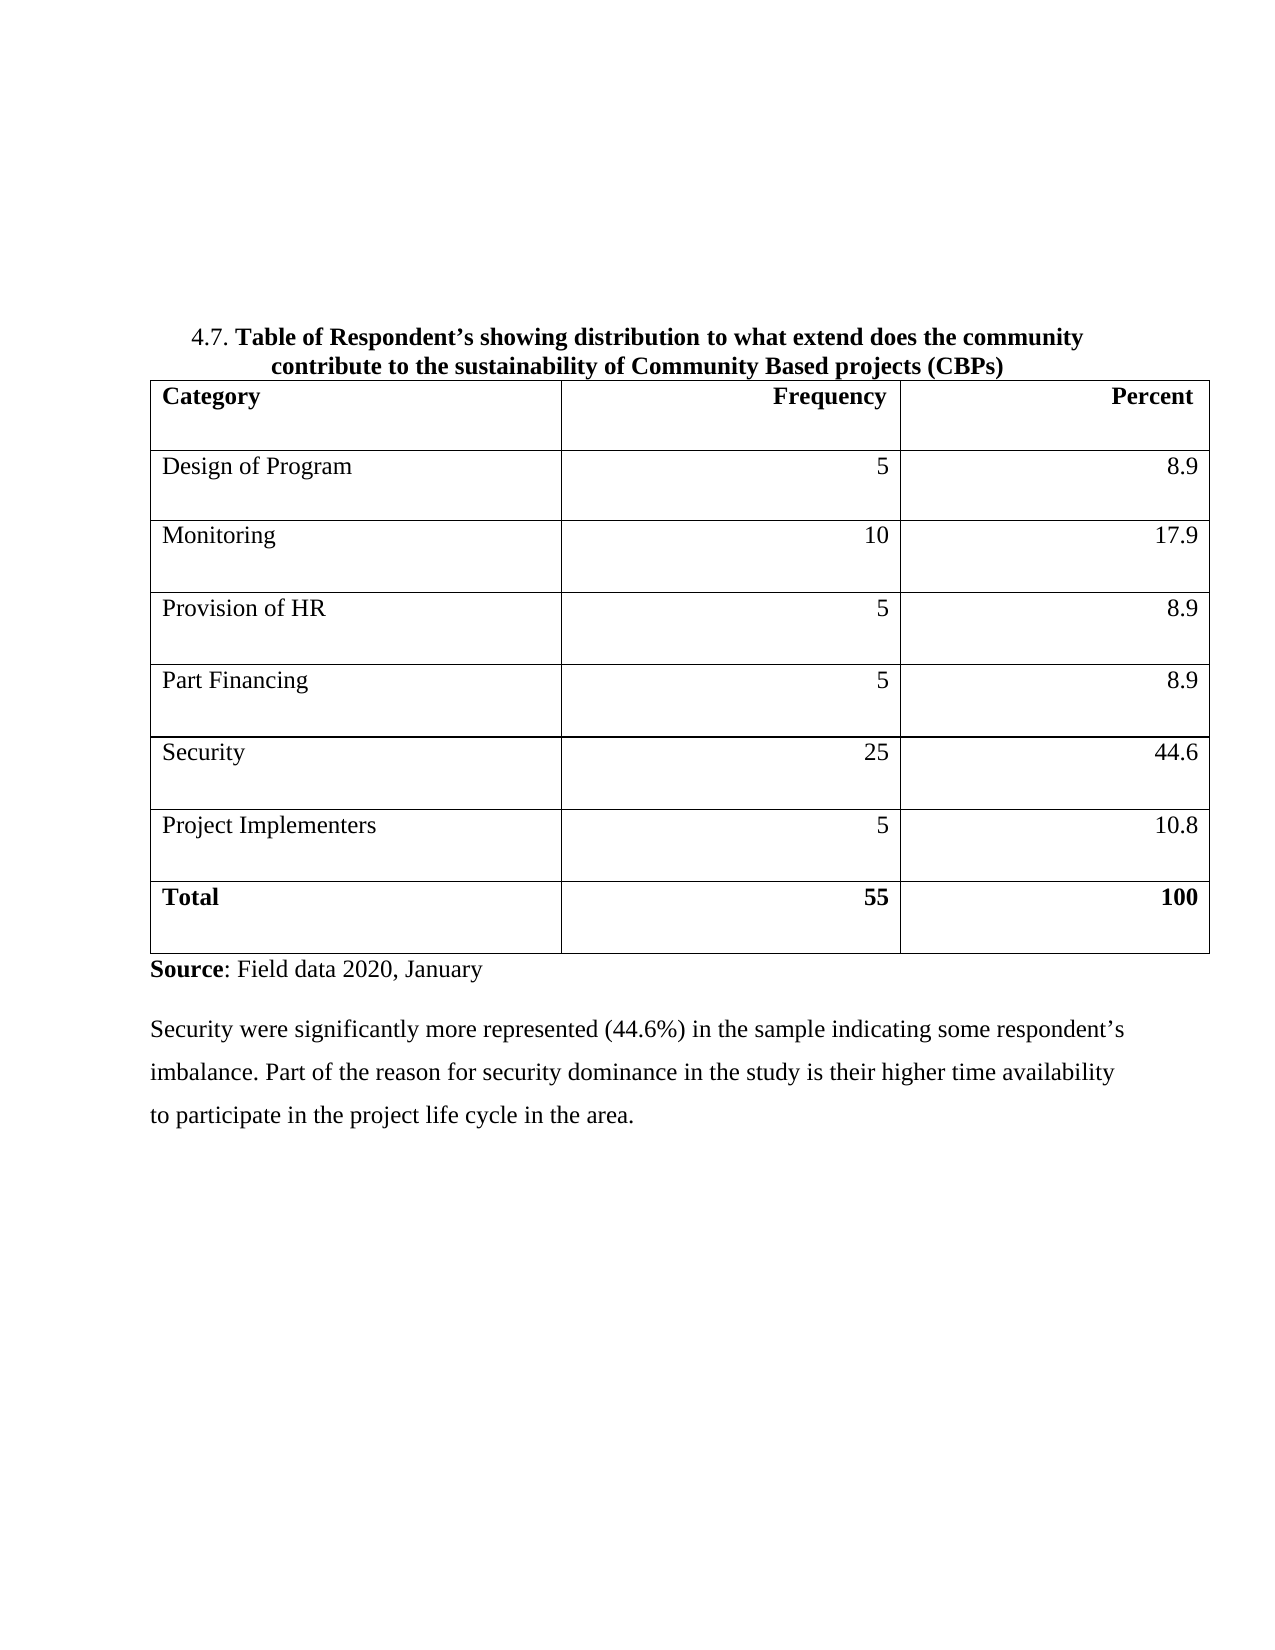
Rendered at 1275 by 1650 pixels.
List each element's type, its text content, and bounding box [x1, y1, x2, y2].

table_cell Project Implementers [151, 810, 561, 881]
table_cell Total [151, 882, 561, 953]
table_header Percent [901, 381, 1209, 450]
table_cell 5 [562, 665, 900, 736]
table_cell 5 [562, 593, 900, 664]
table_cell 17.9 [901, 521, 1209, 592]
table_cell 44.6 [901, 738, 1209, 809]
table_header Frequency [562, 381, 900, 450]
table_cell 5 [562, 810, 900, 881]
text Security were significantly more represented (44.6%) in the sample indicating some respondent’s imbalance. Part of the reason for security dominance in the study is their higher time availability to participate in the project life cycle in the area. [150, 1014, 1125, 1129]
table_cell 5 [562, 451, 900, 519]
text Source: Field data 2020, January [150, 954, 1125, 983]
table_cell 55 [562, 882, 900, 953]
table_cell Security [151, 738, 561, 809]
table_cell 10 [562, 521, 900, 592]
table_cell Provision of HR [151, 593, 561, 664]
table_cell 8.9 [901, 665, 1209, 736]
table_header Category [151, 381, 561, 450]
table_cell Monitoring [151, 521, 561, 592]
table_cell Part Financing [151, 665, 561, 736]
table_cell 8.9 [901, 451, 1209, 519]
table_cell 25 [562, 738, 900, 809]
table_cell 8.9 [901, 593, 1209, 664]
table_cell 10.8 [901, 810, 1209, 881]
text 4.7. Table of Respondent’s showing distribution to what extend does the community contribute to the sustainability of Community Based projects (CBPs) [150, 322, 1125, 380]
table_cell Design of Program [151, 451, 561, 519]
table_cell 100 [901, 882, 1209, 953]
